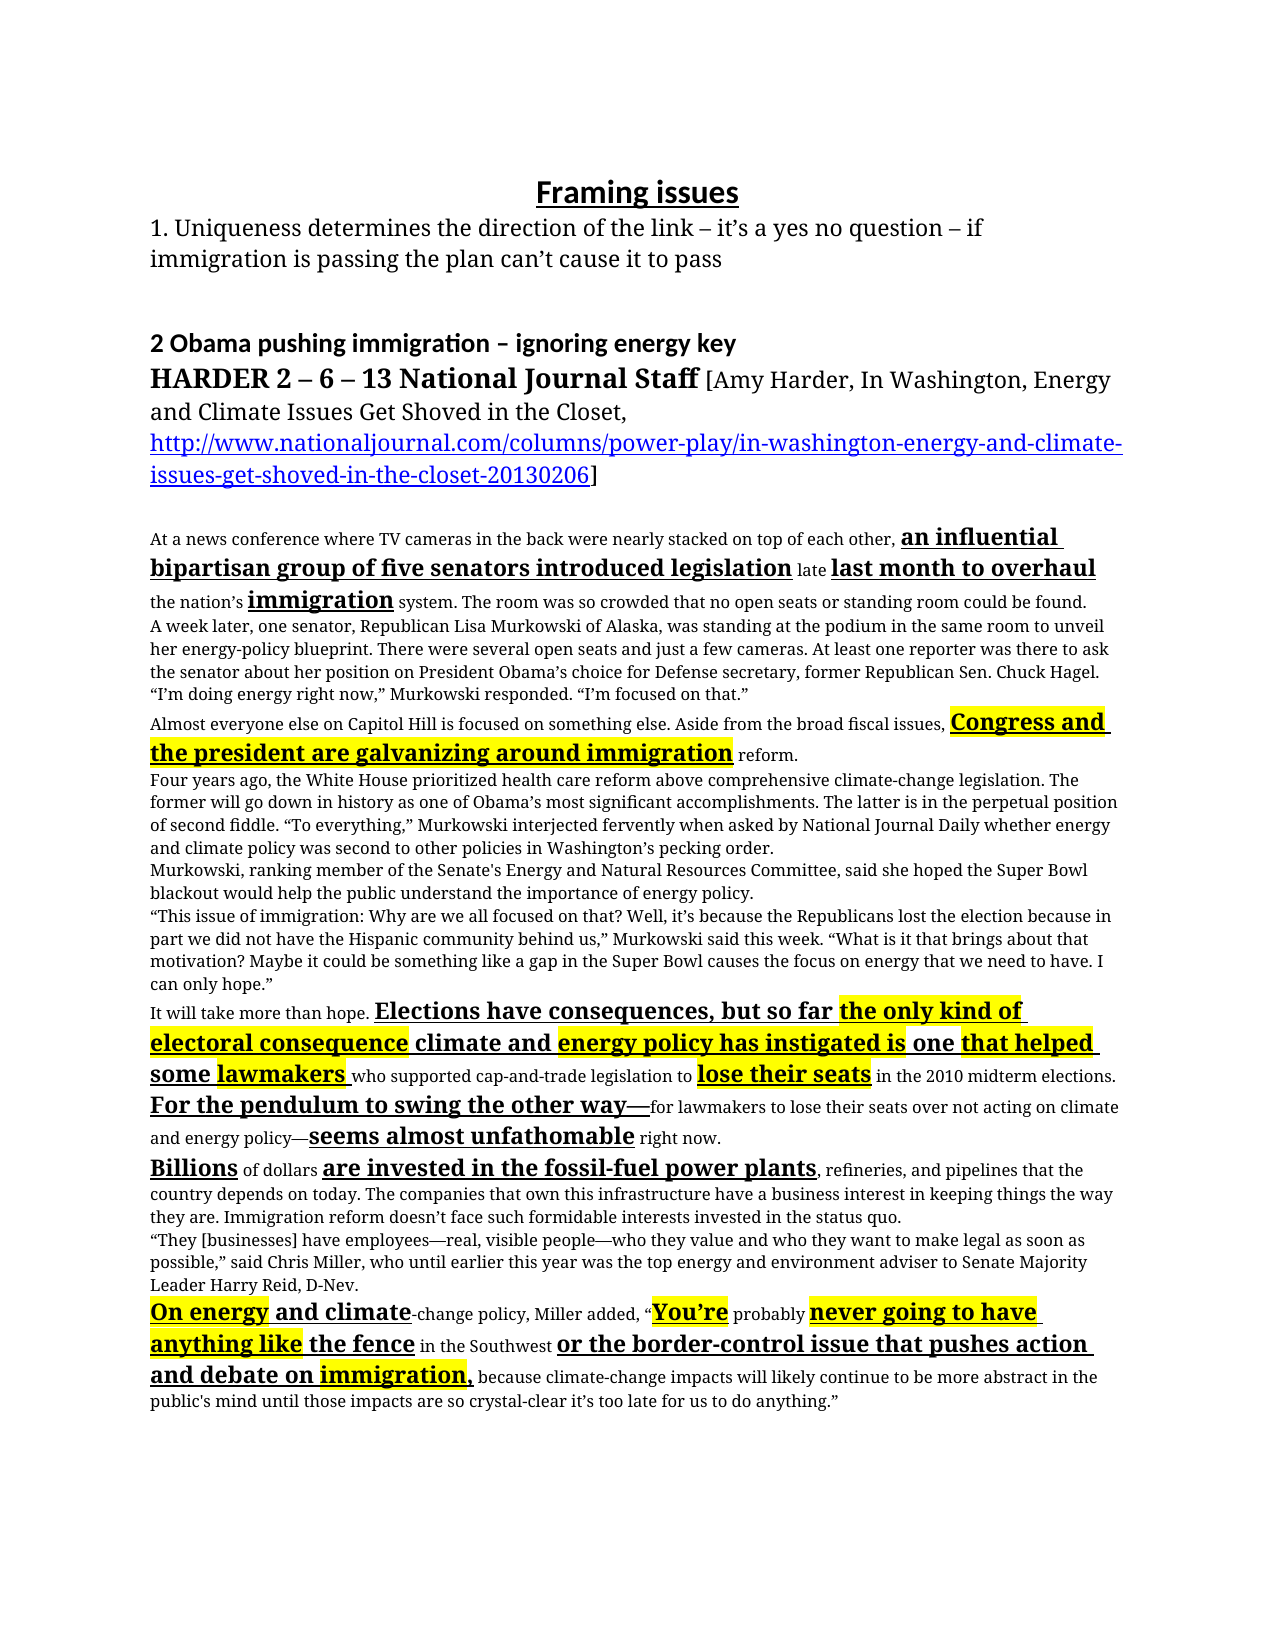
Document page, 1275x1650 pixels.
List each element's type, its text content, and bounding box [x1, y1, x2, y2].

text “This issue of immigration: Why are we all focused on that? Well, it’s because the Republicans lost the election because in part we did not have the Hispanic community behind us,” Murkowski said this week. “What is it that brings about that motivation? Maybe it could be something like a gap in the Super Bowl causes the focus on energy that we need to have. I can only hope.” [150, 904, 1125, 995]
text On energy and climate-change policy, Miller added, “You’re probably never going to have anything like the fence in the Southwest or the border-control issue that pushes action and debate on immigration, because climate-change impacts will likely continue to be more abstract in the public's mind until those impacts are so crystal-clear it’s too late for us to do anything.” [150, 1296, 1125, 1413]
text “They [businesses] have employees—real, visible people—who they value and who they want to make legal as soon as possible,” said Chris Miller, who until earlier this year was the top energy and environment adviser to Senate Majority Leader Harry Reid, D-Nev. [150, 1228, 1125, 1296]
text A week later, one senator, Republican Lisa Murkowski of Alaska, was standing at the podium in the same room to unveil her energy-policy blueprint. There were several open seats and just a few cameras. At least one reporter was there to ask the senator about her position on President Obama’s choice for Defense secretary, former Republican Sen. Chuck Hagel. [150, 615, 1125, 683]
subtitle Framing issues [150, 171, 1125, 212]
text 1. Uniqueness determines the direction of the link – it’s a yes no question – if immigration is passing the plan can’t cause it to pass [150, 212, 1125, 274]
text Murkowski, ranking member of the Senate's Energy and Natural Resources Committee, said she hoped the Super Bowl blackout would help the public understand the importance of energy policy. [150, 859, 1125, 904]
text Almost everyone else on Capitol Hill is focused on something else. Aside from the broad fiscal issues, Congress and the president are galvanizing around immigration reform. [150, 706, 1125, 768]
text Billions of dollars are invested in the fossil-fuel power plants, refineries, and pipelines that the country depends on today. The companies that own this infrastructure have a business interest in keeping things the way they are. Immigration reform doesn’t face such formidable interests invested in the status quo. [150, 1151, 1125, 1228]
text HARDER 2 – 6 – 13 National Journal Staff [Amy Harder, In Washington, Energy and Climate Issues Get Shoved in the Closet, http://www.nationaljournal.com/columns/power-play/in-washington-energy-and-climate-issues-get-shoved-in-the-closet-20130206] [150, 359, 1125, 490]
text It will take more than hope. Elections have consequences, but so far the only kind of electoral consequence climate and energy policy has instigated is one that helped some lawmakers who supported cap-and-trade legislation to lose their seats in the 2010 midterm elections. For the pendulum to swing the other way—for lawmakers to lose their seats over not acting on climate and energy policy—seems almost unfathomable right now. [150, 995, 1125, 1151]
text At a news conference where TV cameras in the back were nearly stacked on top of each other, an influential bipartisan group of five senators introduced legislation late last month to overhaul the nation’s immigration system. The room was so crowded that no open seats or standing room could be found. [150, 521, 1125, 615]
subtitle 2 Obama pushing immigration – ignoring energy key [150, 326, 1125, 359]
text Four years ago, the White House prioritized health care reform above comprehensive climate-change legislation. The former will go down in history as one of Obama’s most significant accomplishments. The latter is in the perpetual position of second fiddle. “To everything,” Murkowski interjected fervently when asked by National Journal Daily whether energy and climate policy was second to other policies in Washington’s pecking order. [150, 768, 1125, 859]
text “I’m doing energy right now,” Murkowski responded. “I’m focused on that.” [150, 683, 1125, 706]
